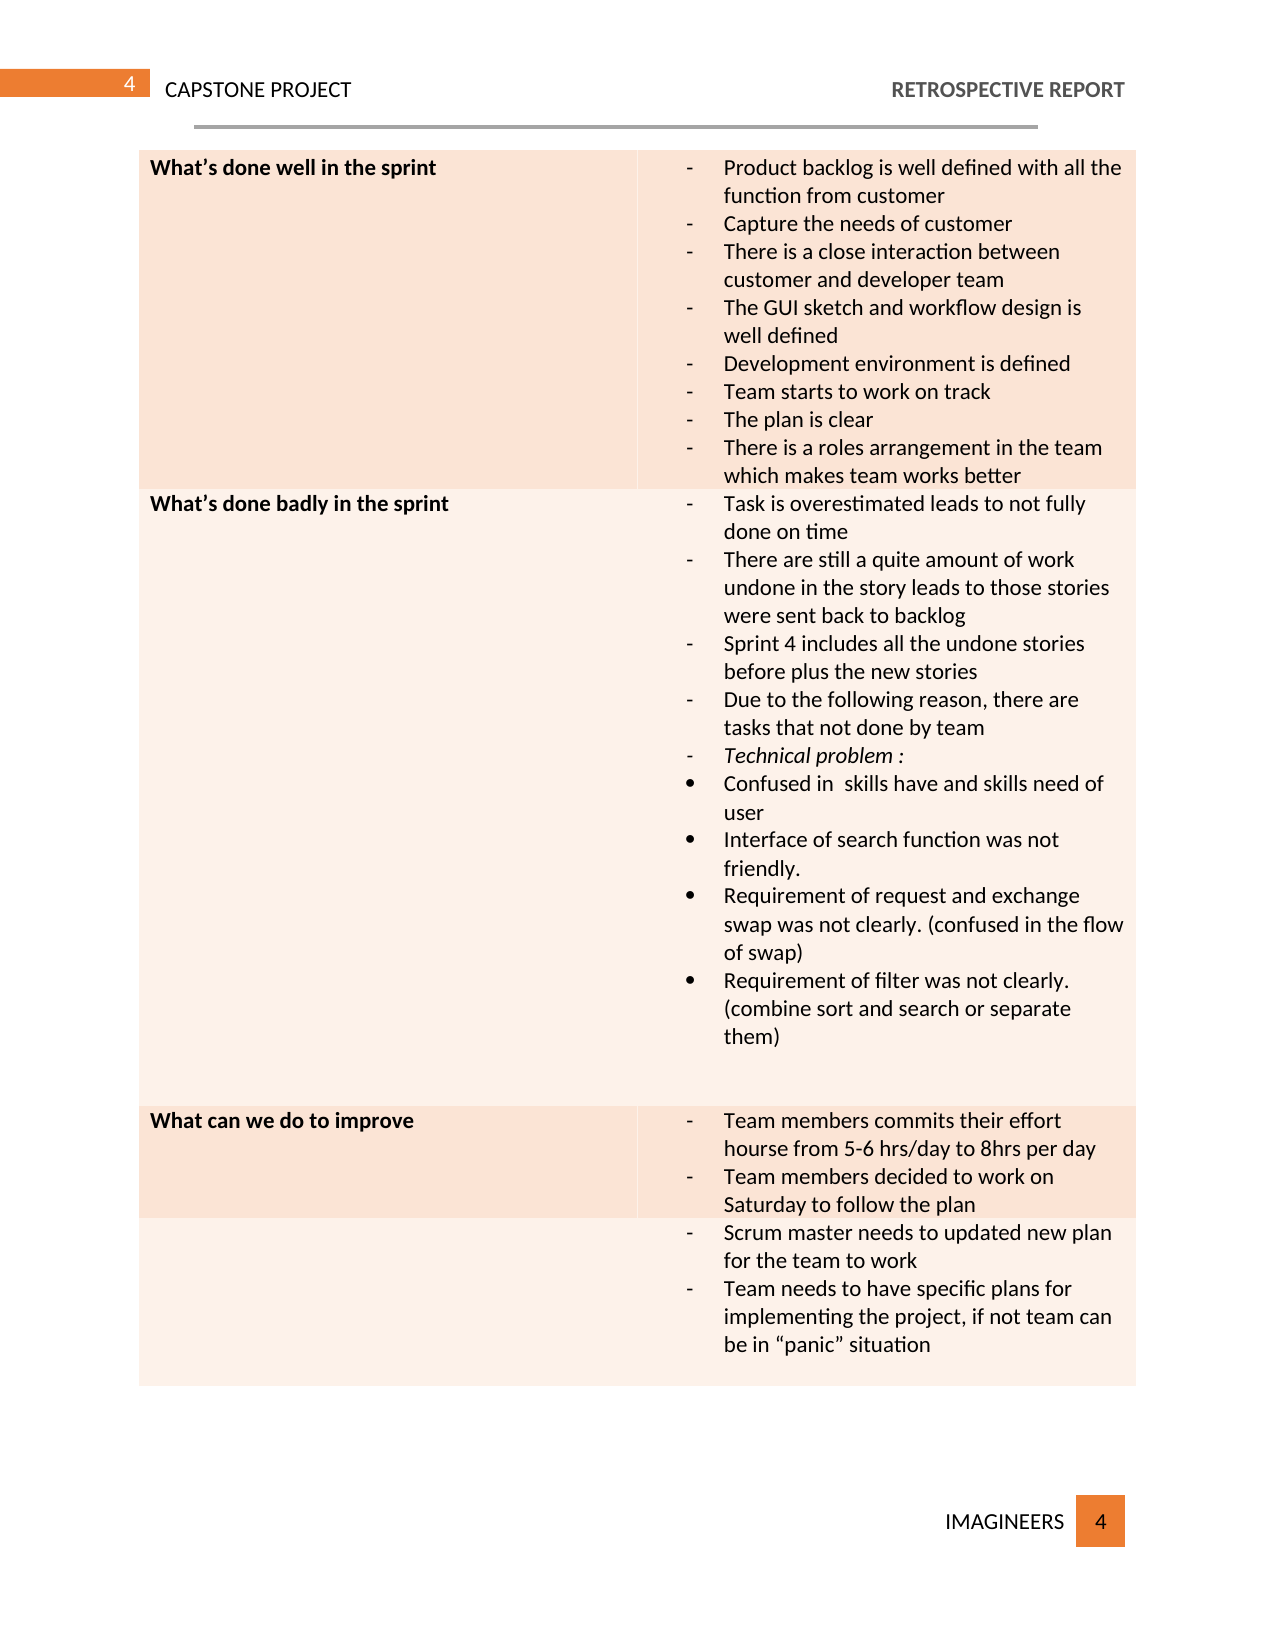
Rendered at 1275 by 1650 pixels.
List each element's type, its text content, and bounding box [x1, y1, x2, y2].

table_cell [139, 1218, 637, 1386]
table_cell What’s done well in the sprint [139, 150, 637, 489]
table_cell Product backlog is well defined with all the function from customer Capture the needs of customer There is a close interaction between customer and developer team The GUI sketch and workflow design is well defined Development environment is defined Team starts to work on track The plan is clear There is a roles arrangement in the team which makes team works better [638, 150, 1136, 489]
table_cell Scrum master needs to updated new plan for the team to work Team needs to have specific plans for implementing the project, if not team can be in “panic” situation [638, 1218, 1136, 1386]
table_cell What’s done badly in the sprint [139, 489, 637, 1106]
table_cell Team members commits their effort hourse from 5-6 hrs/day to 8hrs per day Team members decided to work on Saturday to follow the plan [638, 1106, 1136, 1218]
table_cell What can we do to improve [139, 1106, 637, 1218]
table_cell Task is overestimated leads to not fully done on time There are still a quite amount of work undone in the story leads to those stories were sent back to backlog Sprint 4 includes all the undone stories before plus the new stories Due to the following reason, there are tasks that not done by team Technical problem : Confused in skills have and skills need of user Interface of search function was not friendly. Requirement of request and exchange swap was not clearly. (confused in the flow of swap) Requirement of filter was not clearly. (combine sort and search or separate them) [638, 489, 1136, 1106]
